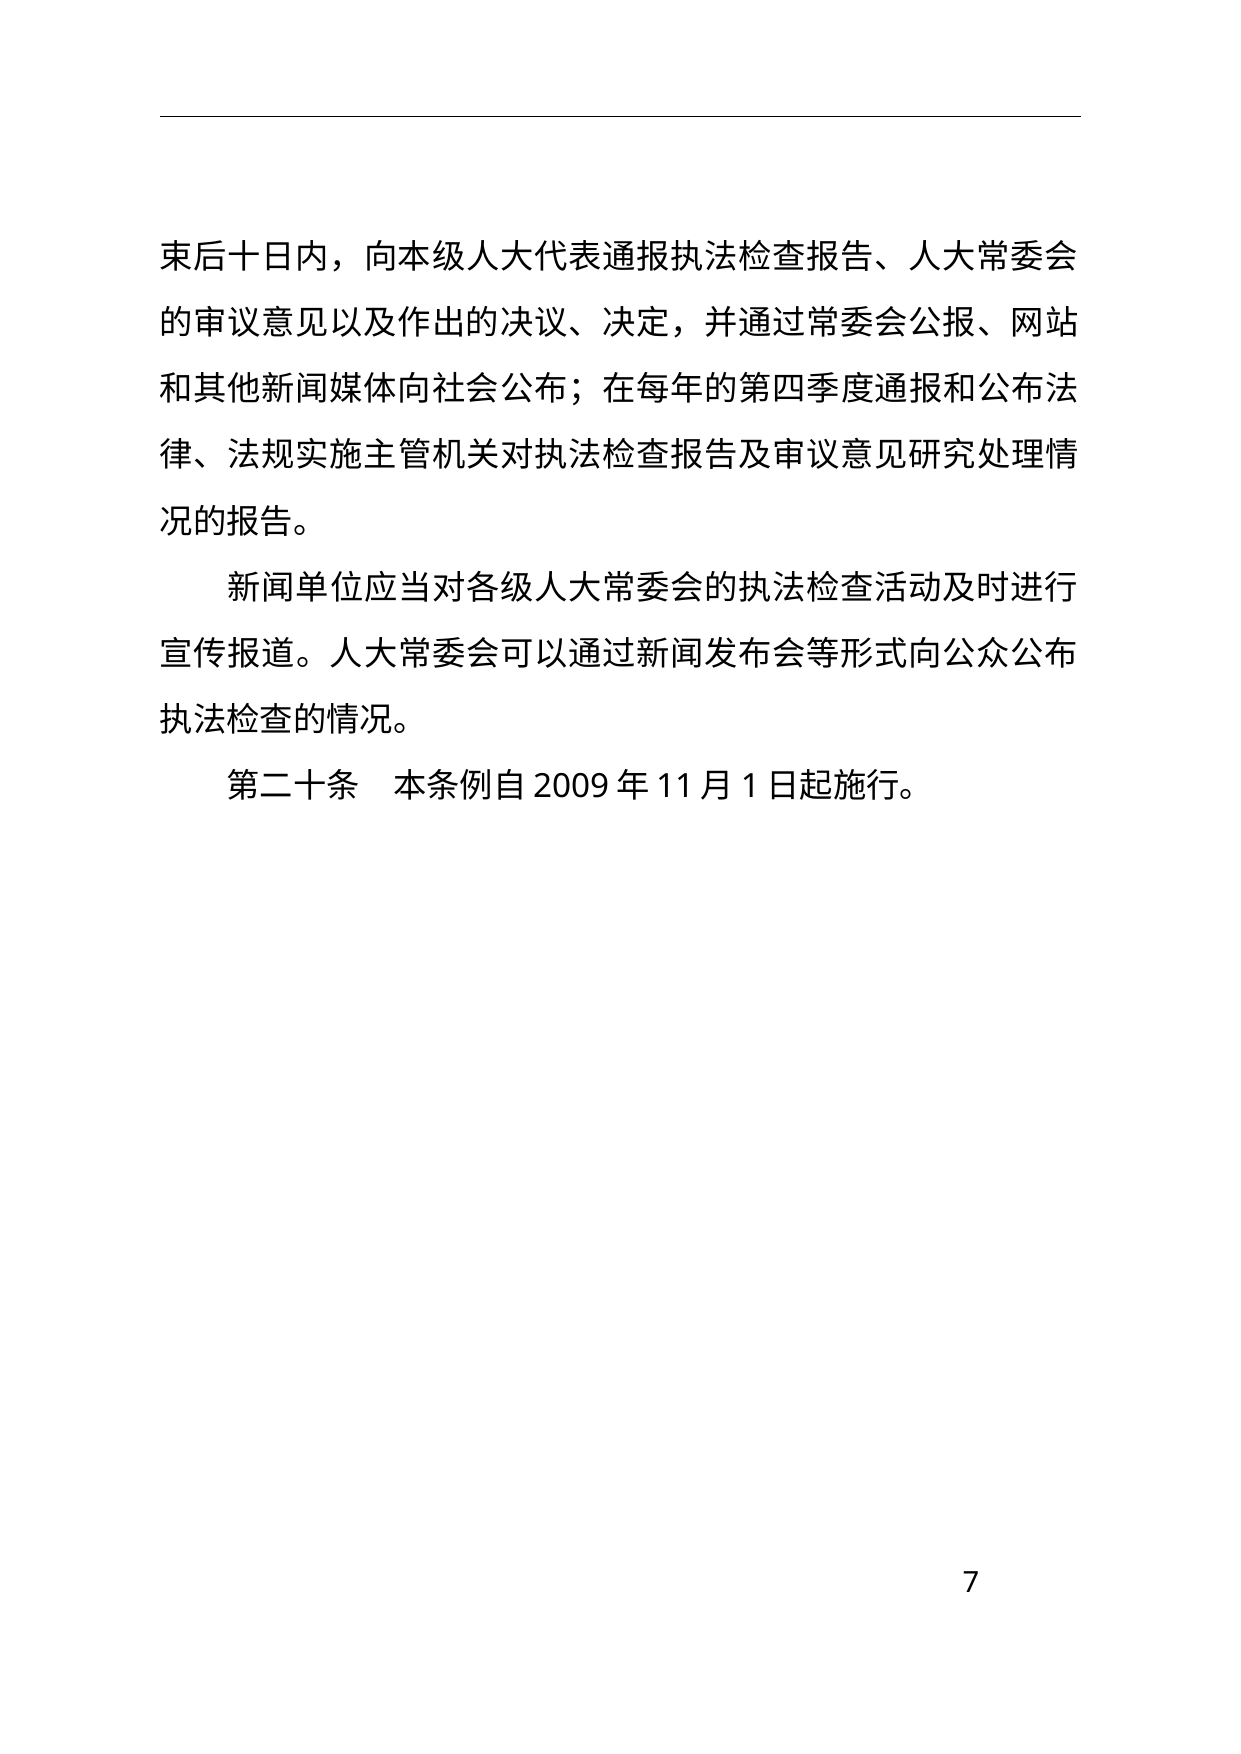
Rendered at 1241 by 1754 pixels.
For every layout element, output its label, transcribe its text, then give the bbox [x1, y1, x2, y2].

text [159, 220, 1081, 552]
text 第二十条 本条例自2009年11月1日起施行。 [159, 750, 1081, 817]
text 新闻单位应当对各级人大常委会的执法检查活动及时进行宣传报道。人大常委会可以通过新闻发布会等形式向公众公布执法检查的情况。 [159, 552, 1081, 750]
